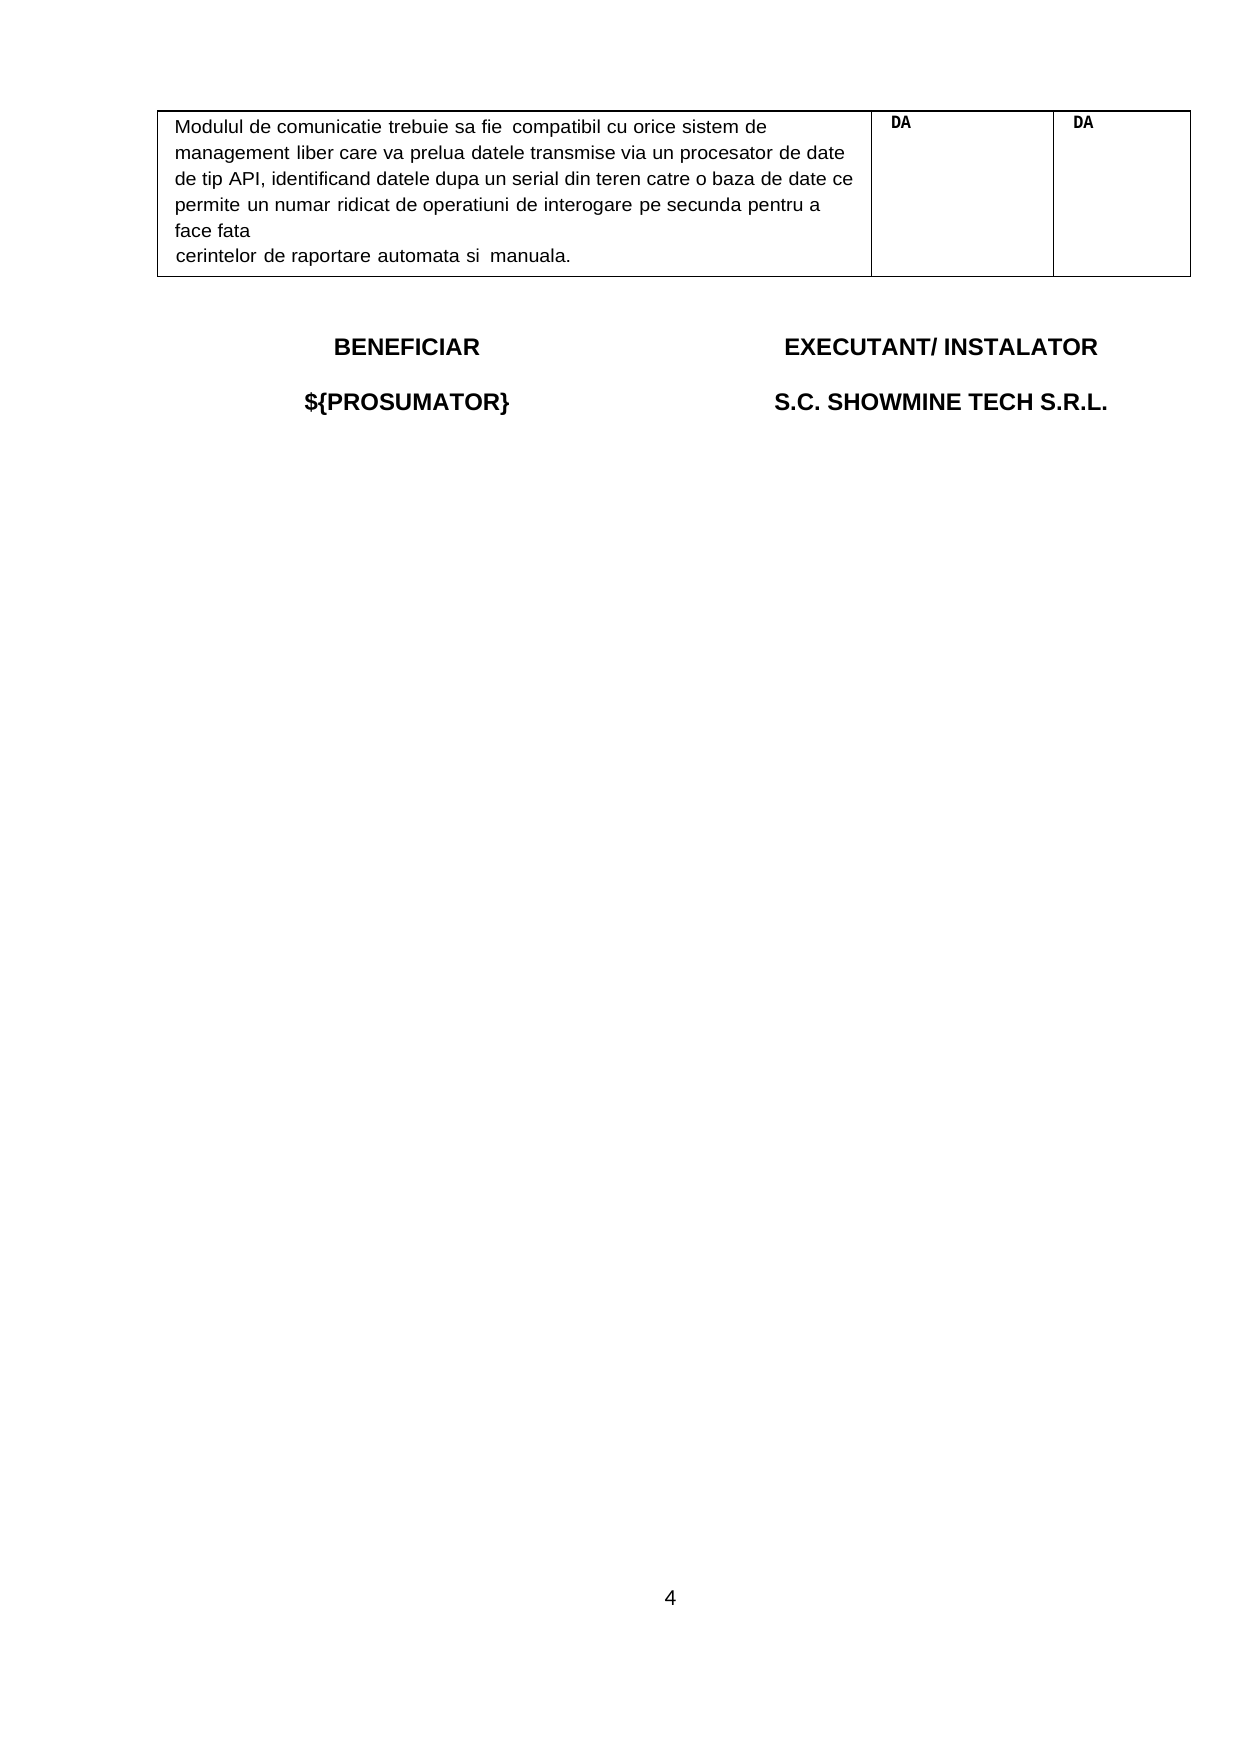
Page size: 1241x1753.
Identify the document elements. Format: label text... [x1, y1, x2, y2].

table_cell DA [1054, 112, 1190, 276]
table_cell Modulul de comunicatie trebuie sa fie compatibil cu orice sistem de management liber care va prelua datele transmise via un procesator de date de tip API, identificand datele dupa un serial din teren catre o baza de date ce permite un numar ridicat de operatiuni de interogare pe secunda pentru a face fata cerintelor de raportare automata si manuala. [158, 112, 871, 276]
table_header BENEFICIAR [140, 333, 674, 388]
table_cell DA [872, 112, 1053, 276]
table_cell ${PROSUMATOR} [140, 388, 674, 416]
table_header EXECUTANT/ INSTALATOR [674, 333, 1208, 388]
table_cell S.C. SHOWMINE TECH S.R.L. [674, 388, 1208, 416]
